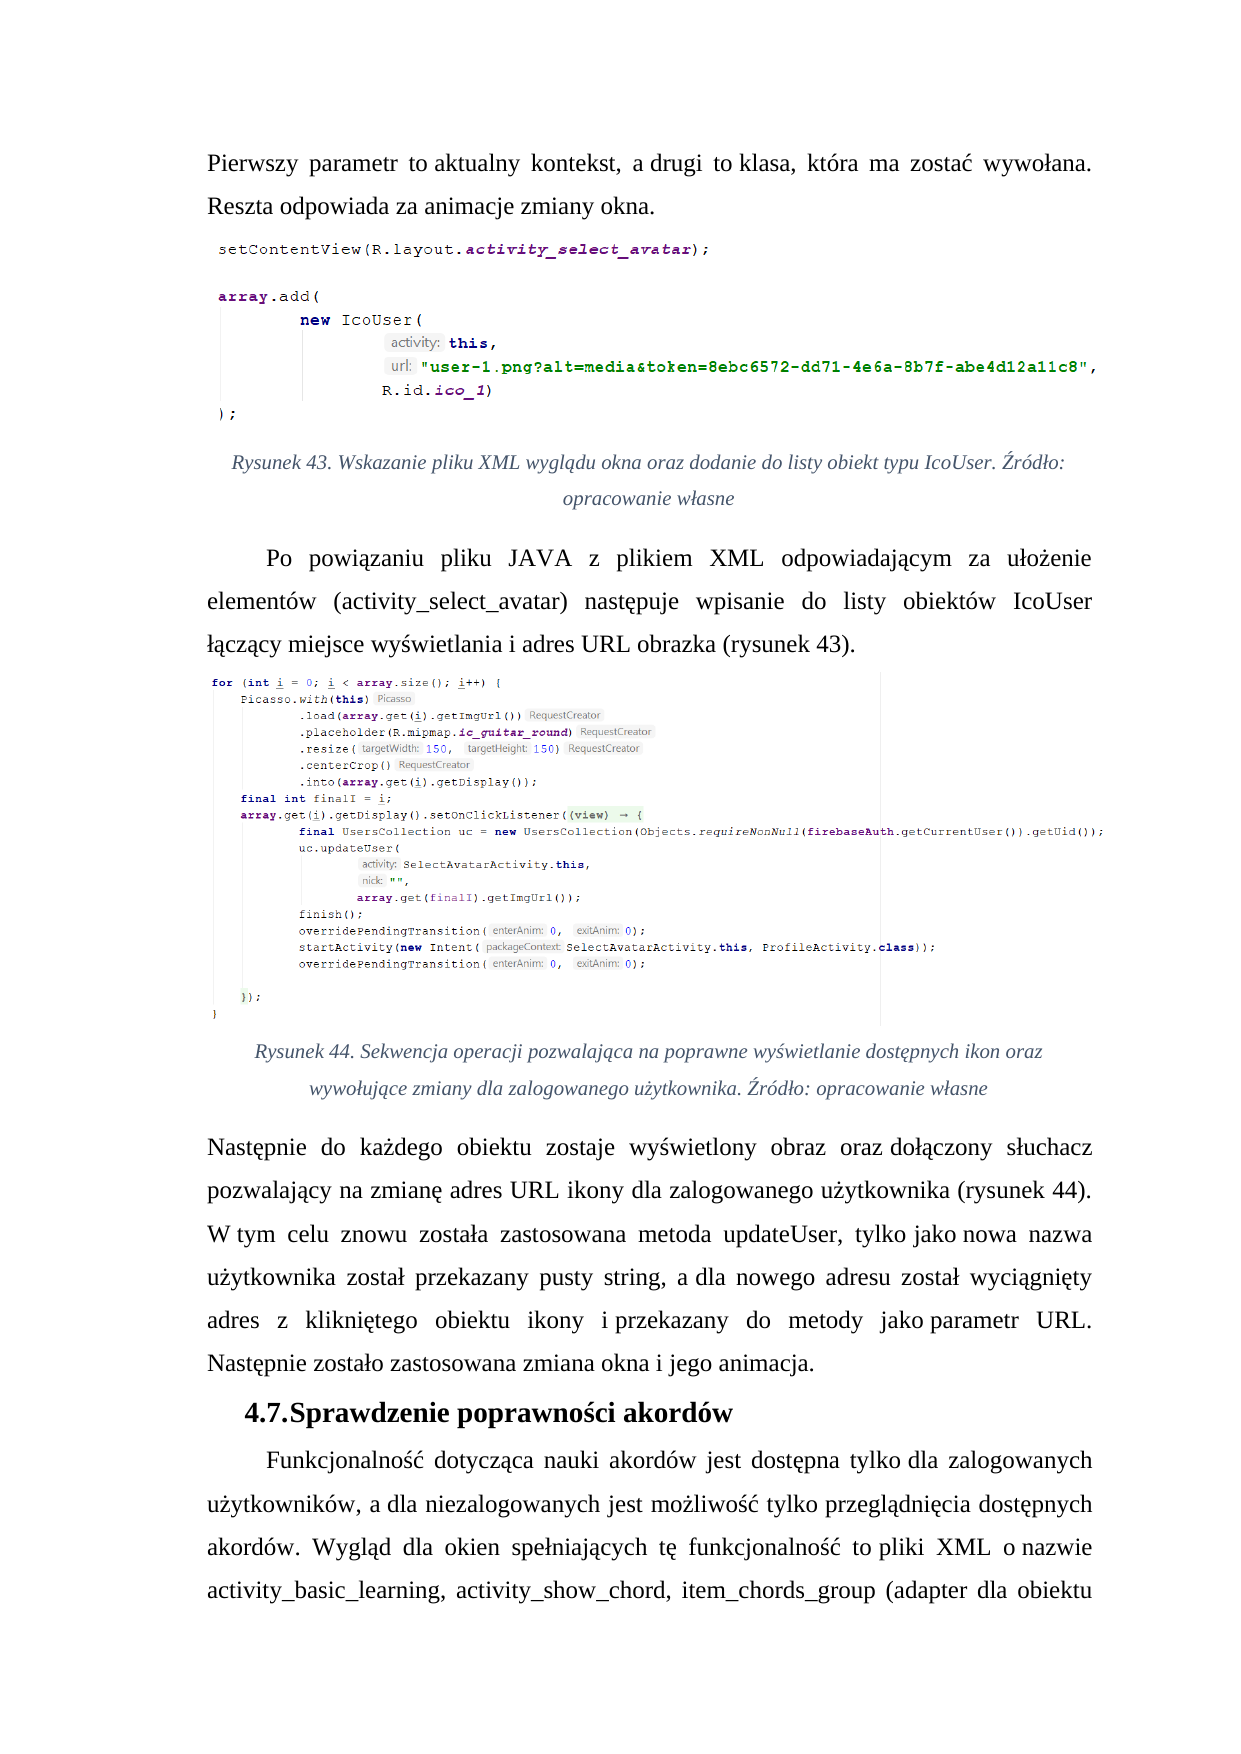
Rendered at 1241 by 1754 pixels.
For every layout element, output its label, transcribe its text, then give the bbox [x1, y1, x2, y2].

text Po powiązaniu pliku JAVA z plikiem XML odpowiadającym za ułożenie elementów (activity_select_avatar) następuje wpisanie do listy obiektów IcoUser łączący miejsce wyświetlania i adres URL obrazka (rysunek 43). [207, 543, 1092, 658]
subtitle Sprawdzenie poprawności akordów [244, 1395, 1092, 1429]
picture [206, 233, 1110, 436]
picture [206, 672, 1110, 1026]
text Następnie do każdego obiektu zostaje wyświetlony obraz oraz dołączony słuchacz pozwalający na zmianę adres URL ikony dla zalogowanego użytkownika (rysunek 44). W tym celu znowu została zastosowana metoda updateUser, tylko jako nowa nazwa użytkownika został przekazany pusty string, a dla nowego adresu został wyciągnięty adres z klikniętego obiektu ikony i przekazany do metody jako parametr URL. Następnie zostało zastosowana zmiana okna i jego animacja. [207, 1132, 1092, 1377]
